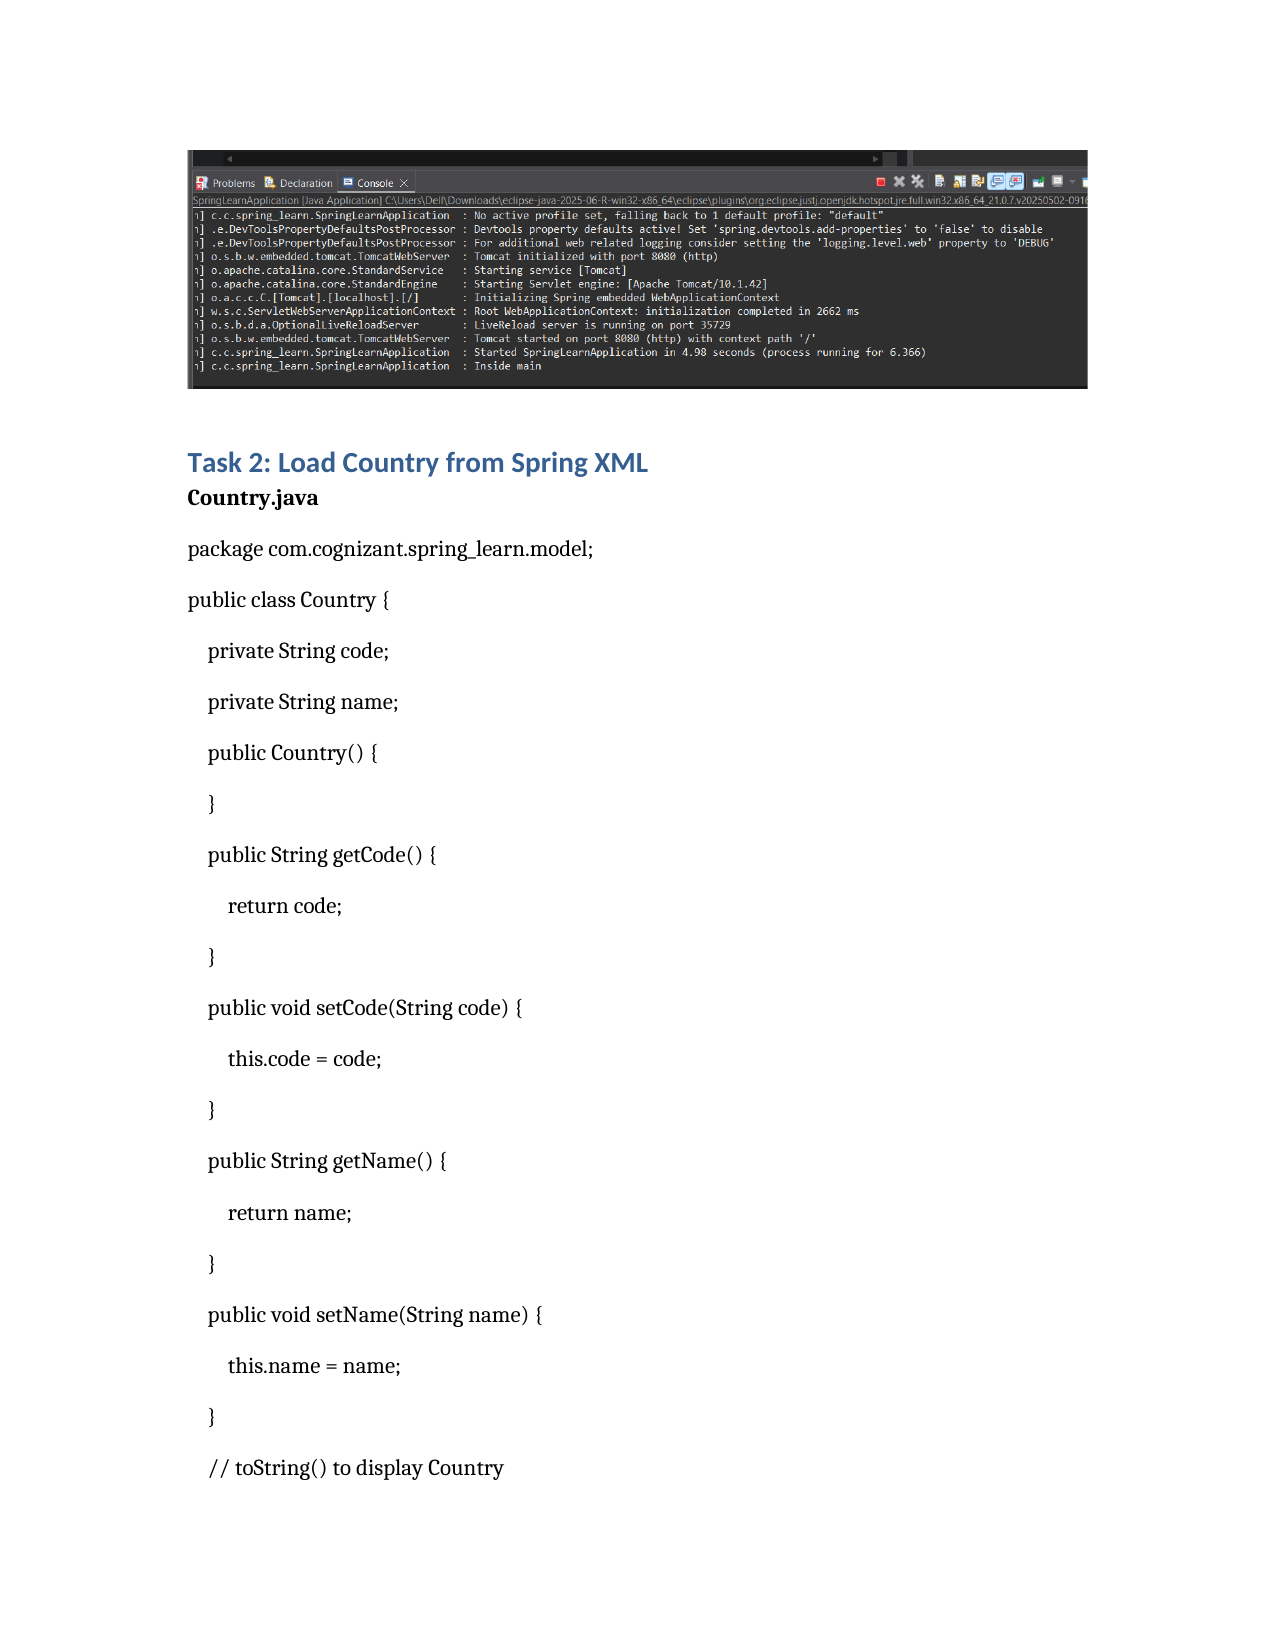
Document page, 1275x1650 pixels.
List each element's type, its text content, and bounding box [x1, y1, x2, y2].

text Country.java [187, 485, 1087, 511]
picture [187, 150, 1088, 389]
text public String getCode() { [187, 842, 1087, 868]
text this.name = name; [187, 1352, 1087, 1379]
text } [187, 1250, 1087, 1277]
text public String getName() { [187, 1148, 1087, 1174]
text public void setName(String name) { [187, 1301, 1087, 1328]
text } [187, 944, 1087, 970]
subtitle Task 2: Load Country from Spring XML [187, 444, 1087, 479]
text public class Country { [187, 587, 1087, 613]
text } [187, 791, 1087, 817]
text return code; [187, 893, 1087, 919]
text // toString() to display Country [187, 1454, 1087, 1481]
text this.code = code; [187, 1046, 1087, 1072]
text } [187, 1403, 1087, 1430]
text package com.cognizant.spring_learn.model; [187, 536, 1087, 562]
text return name; [187, 1199, 1087, 1226]
text private String code; [187, 638, 1087, 664]
text } [187, 1097, 1087, 1123]
text public void setCode(String code) { [187, 995, 1087, 1021]
text private String name; [187, 689, 1087, 715]
text public Country() { [187, 740, 1087, 766]
